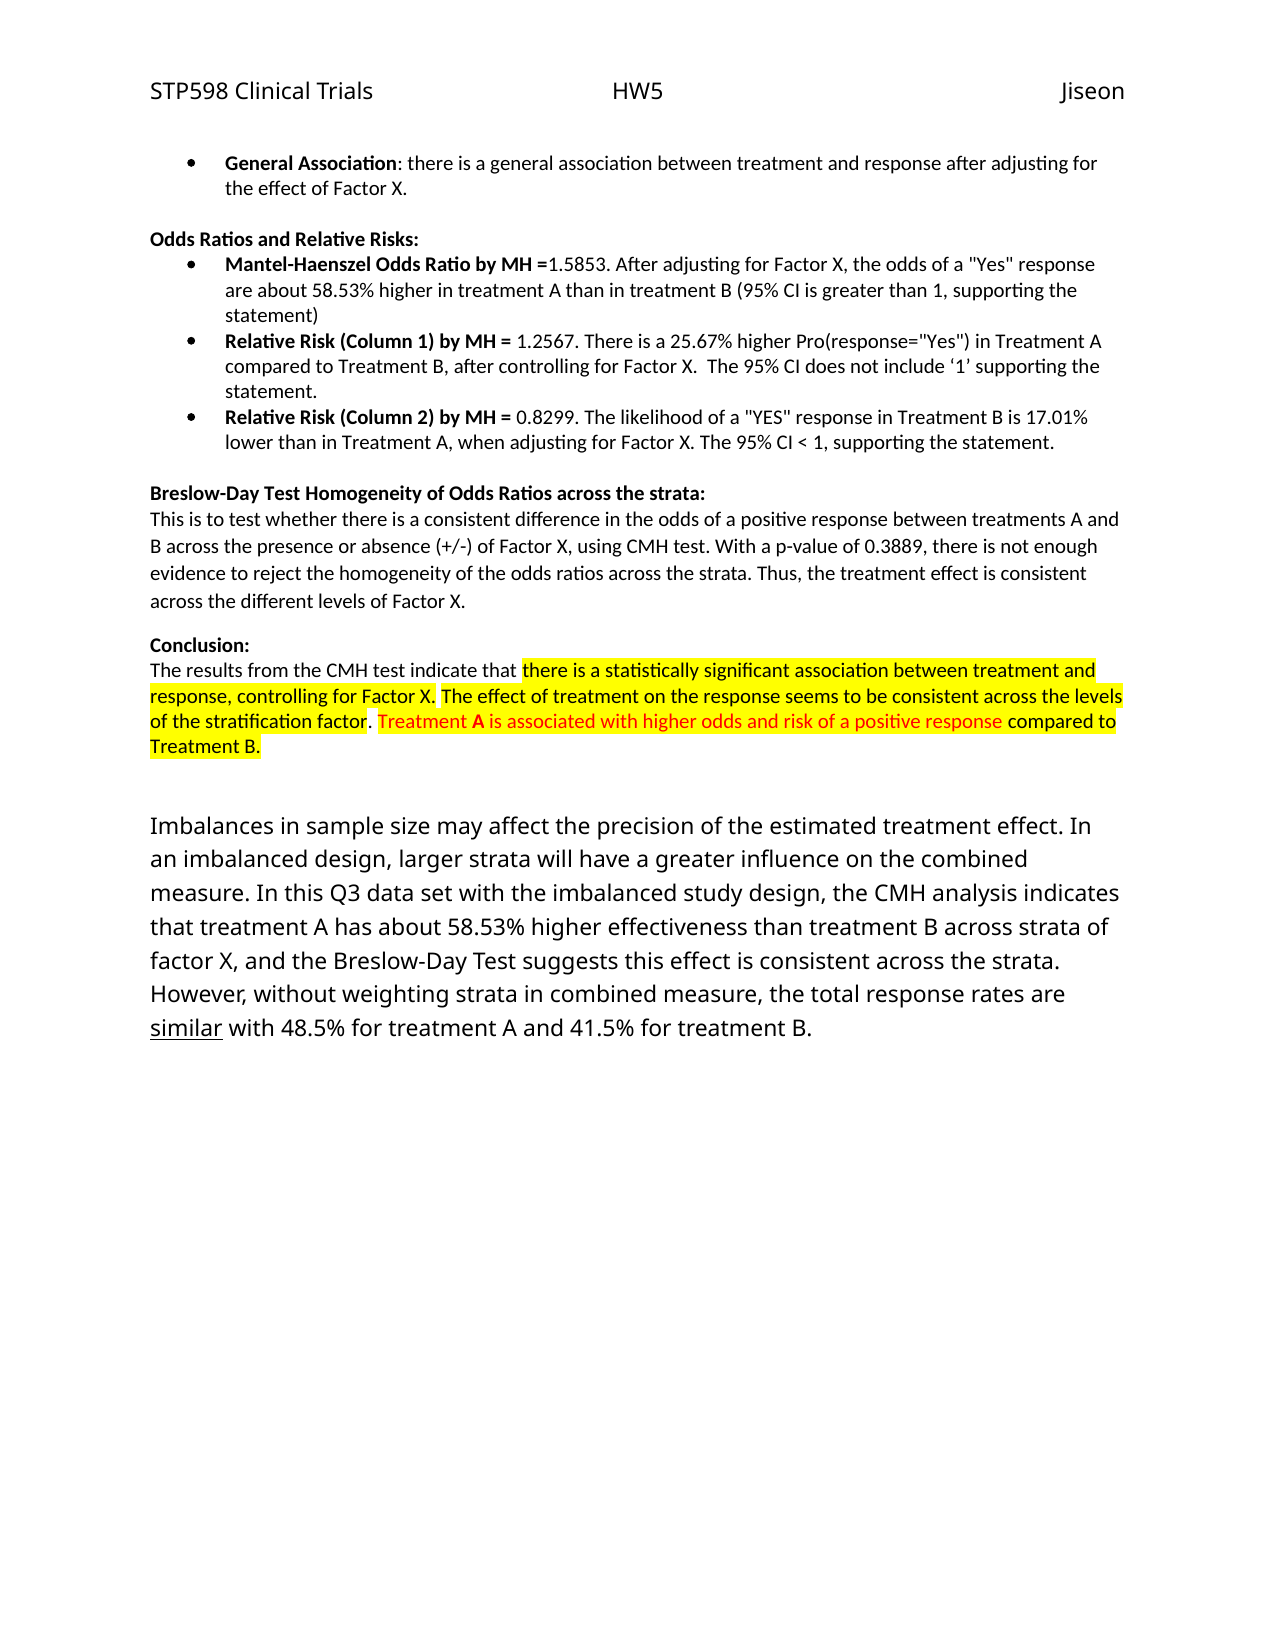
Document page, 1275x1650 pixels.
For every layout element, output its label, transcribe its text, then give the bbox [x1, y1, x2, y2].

list Mantel-Haenszel Odds Ratio by MH =1.5853. After adjusting for Factor X, the odds of a "Yes" response are about 58.53% higher in treatment A than in treatment B (95% CI is greater than 1, supporting the statement) [187, 252, 1125, 328]
list Relative Risk (Column 1) by MH = 1.2567. There is a 25.67% higher Pro(response="Yes") in Treatment A compared to Treatment B, after controlling for Factor X. The 95% CI does not include ‘1’ supporting the statement. [187, 328, 1125, 404]
text Breslow-Day Test Homogeneity of Odds Ratios across the strata: [150, 480, 1125, 506]
text Odds Ratios and Relative Risks: [150, 226, 1125, 252]
text Conclusion: [150, 632, 1125, 657]
list General Association: there is a general association between treatment and response after adjusting for the effect of Factor X. [187, 150, 1125, 201]
text Imbalances in sample size may affect the precision of the estimated treatment effect. In an imbalanced design, larger strata will have a greater influence on the combined measure. In this Q3 data set with the imbalanced study design, the CMH analysis indicates that treatment A has about 58.53% higher effectiveness than treatment B across strata of factor X, and the Breslow-Day Test suggests this effect is consistent across the strata. However, without weighting strata in combined measure, the total response rates are similar with 48.5% for treatment A and 41.5% for treatment B. [150, 809, 1125, 1043]
list Relative Risk (Column 2) by MH = 0.8299. The likelihood of a "YES" response in Treatment B is 17.01% lower than in Treatment A, when adjusting for Factor X. The 95% CI < 1, supporting the statement. [187, 404, 1125, 455]
text The results from the CMH test indicate that there is a statistically significant association between treatment and response, controlling for Factor X. The effect of treatment on the response seems to be consistent across the levels of the stratification factor. Treatment A is associated with higher odds and risk of a positive response compared to Treatment B. [150, 657, 1125, 759]
text This is to test whether there is a consistent difference in the odds of a positive response between treatments A and B across the presence or absence (+/-) of Factor X, using CMH test. With a p-value of 0.3889, there is not enough evidence to reject the homogeneity of the odds ratios across the strata. Thus, the treatment effect is consistent across the different levels of Factor X. [150, 506, 1125, 613]
